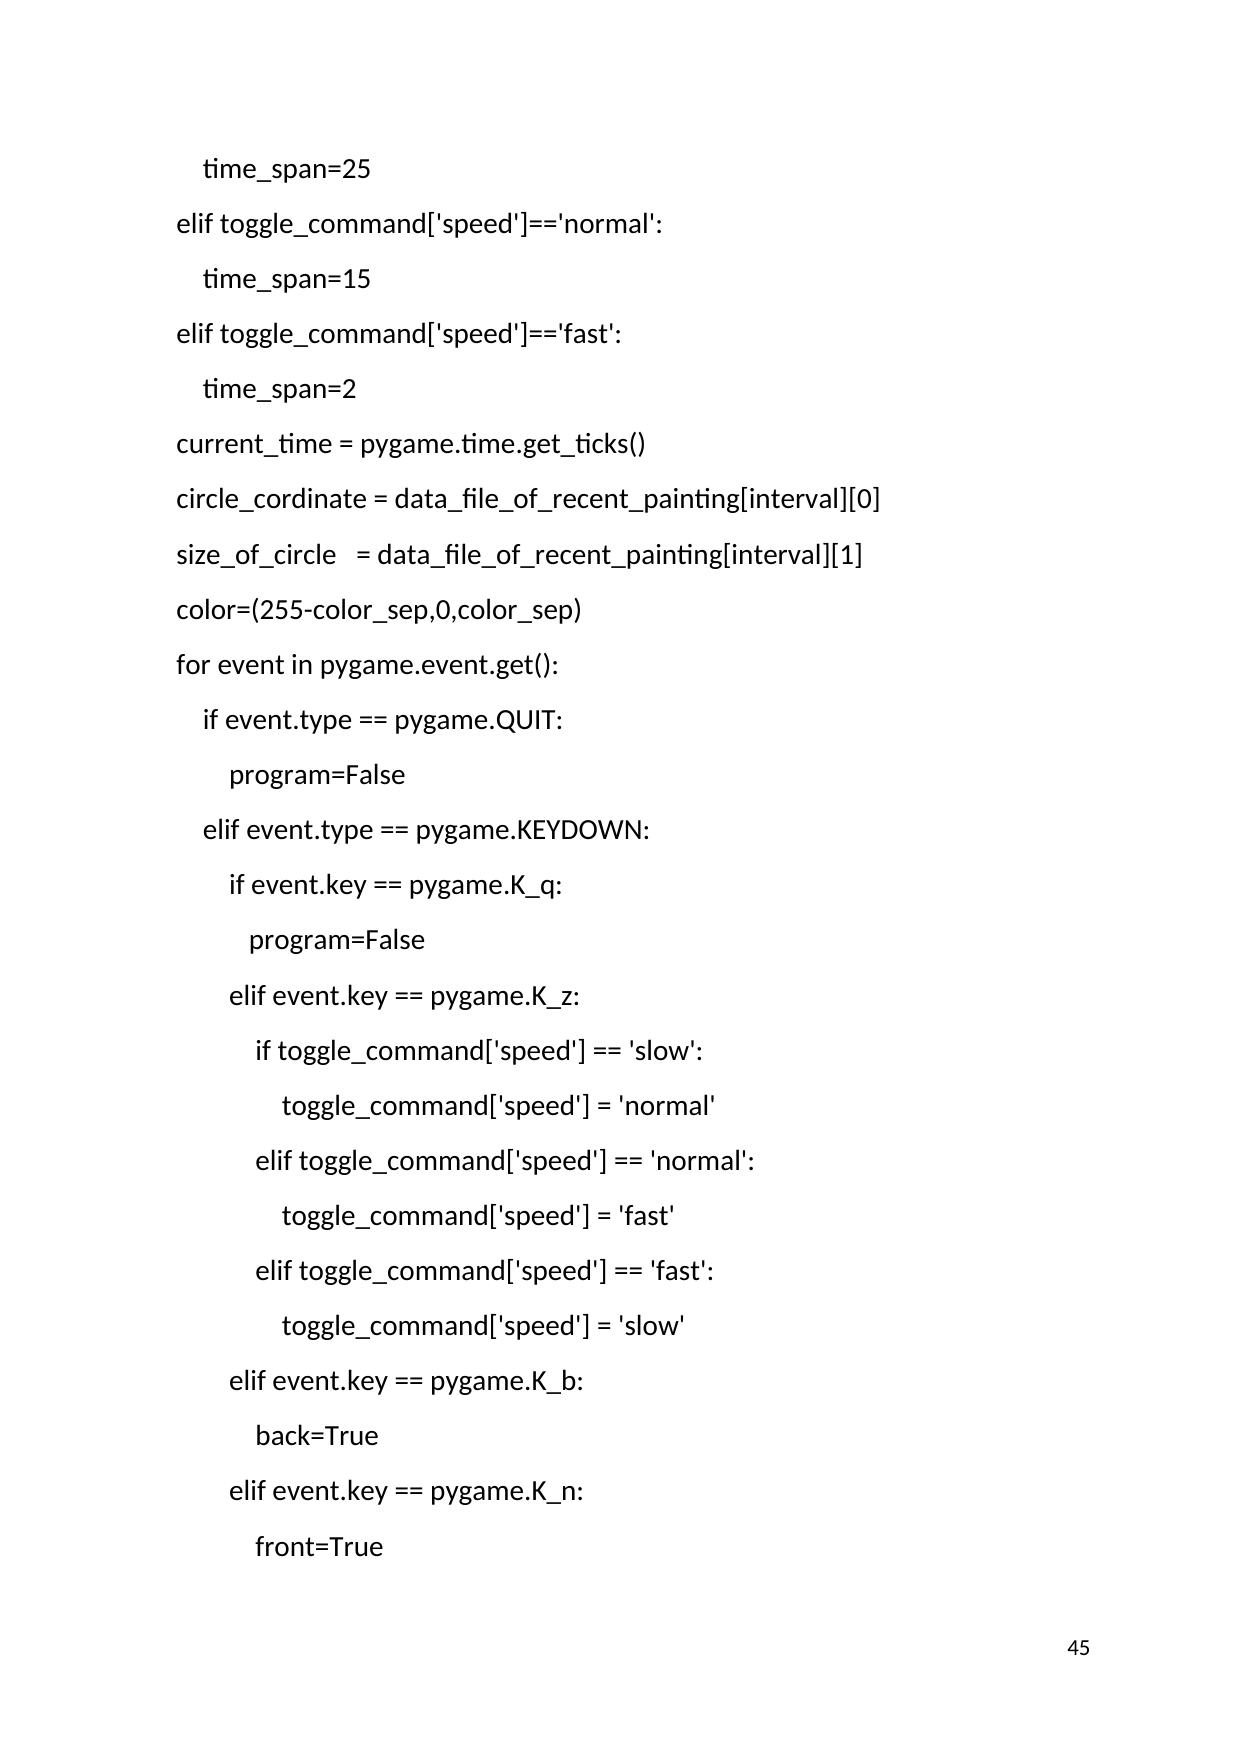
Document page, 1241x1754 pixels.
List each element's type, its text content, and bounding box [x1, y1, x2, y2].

text circle_cordinate = data_file_of_recent_painting[interval][0] [150, 481, 1090, 516]
text elif toggle_command['speed'] == 'normal': [150, 1142, 1090, 1177]
text program=False [150, 756, 1090, 792]
text elif toggle_command['speed']=='normal': [150, 205, 1090, 241]
text size_of_circle = data_file_of_recent_painting[interval][1] [150, 536, 1090, 571]
text elif event.type == pygame.KEYDOWN: [150, 811, 1090, 847]
text elif toggle_command['speed'] == 'fast': [150, 1252, 1090, 1288]
text current_time = pygame.time.get_ticks() [150, 426, 1090, 461]
text if event.type == pygame.QUIT: [150, 701, 1090, 737]
text program=False [150, 921, 1090, 957]
text toggle_command['speed'] = 'fast' [150, 1197, 1090, 1233]
text time_span=2 [150, 370, 1090, 406]
text back=True [150, 1417, 1090, 1453]
text time_span=15 [150, 260, 1090, 296]
text if event.key == pygame.K_q: [150, 866, 1090, 902]
text toggle_command['speed'] = 'slow' [150, 1307, 1090, 1343]
text if toggle_command['speed'] == 'slow': [150, 1032, 1090, 1067]
text elif event.key == pygame.K_n: [150, 1472, 1090, 1508]
text for event in pygame.event.get(): [150, 646, 1090, 682]
text elif event.key == pygame.K_b: [150, 1362, 1090, 1398]
text elif event.key == pygame.K_z: [150, 977, 1090, 1012]
text color=(255-color_sep,0,color_sep) [150, 591, 1090, 626]
text elif toggle_command['speed']=='fast': [150, 315, 1090, 351]
text front=True [150, 1528, 1090, 1563]
text time_span=25 [150, 150, 1090, 186]
text toggle_command['speed'] = 'normal' [150, 1087, 1090, 1122]
